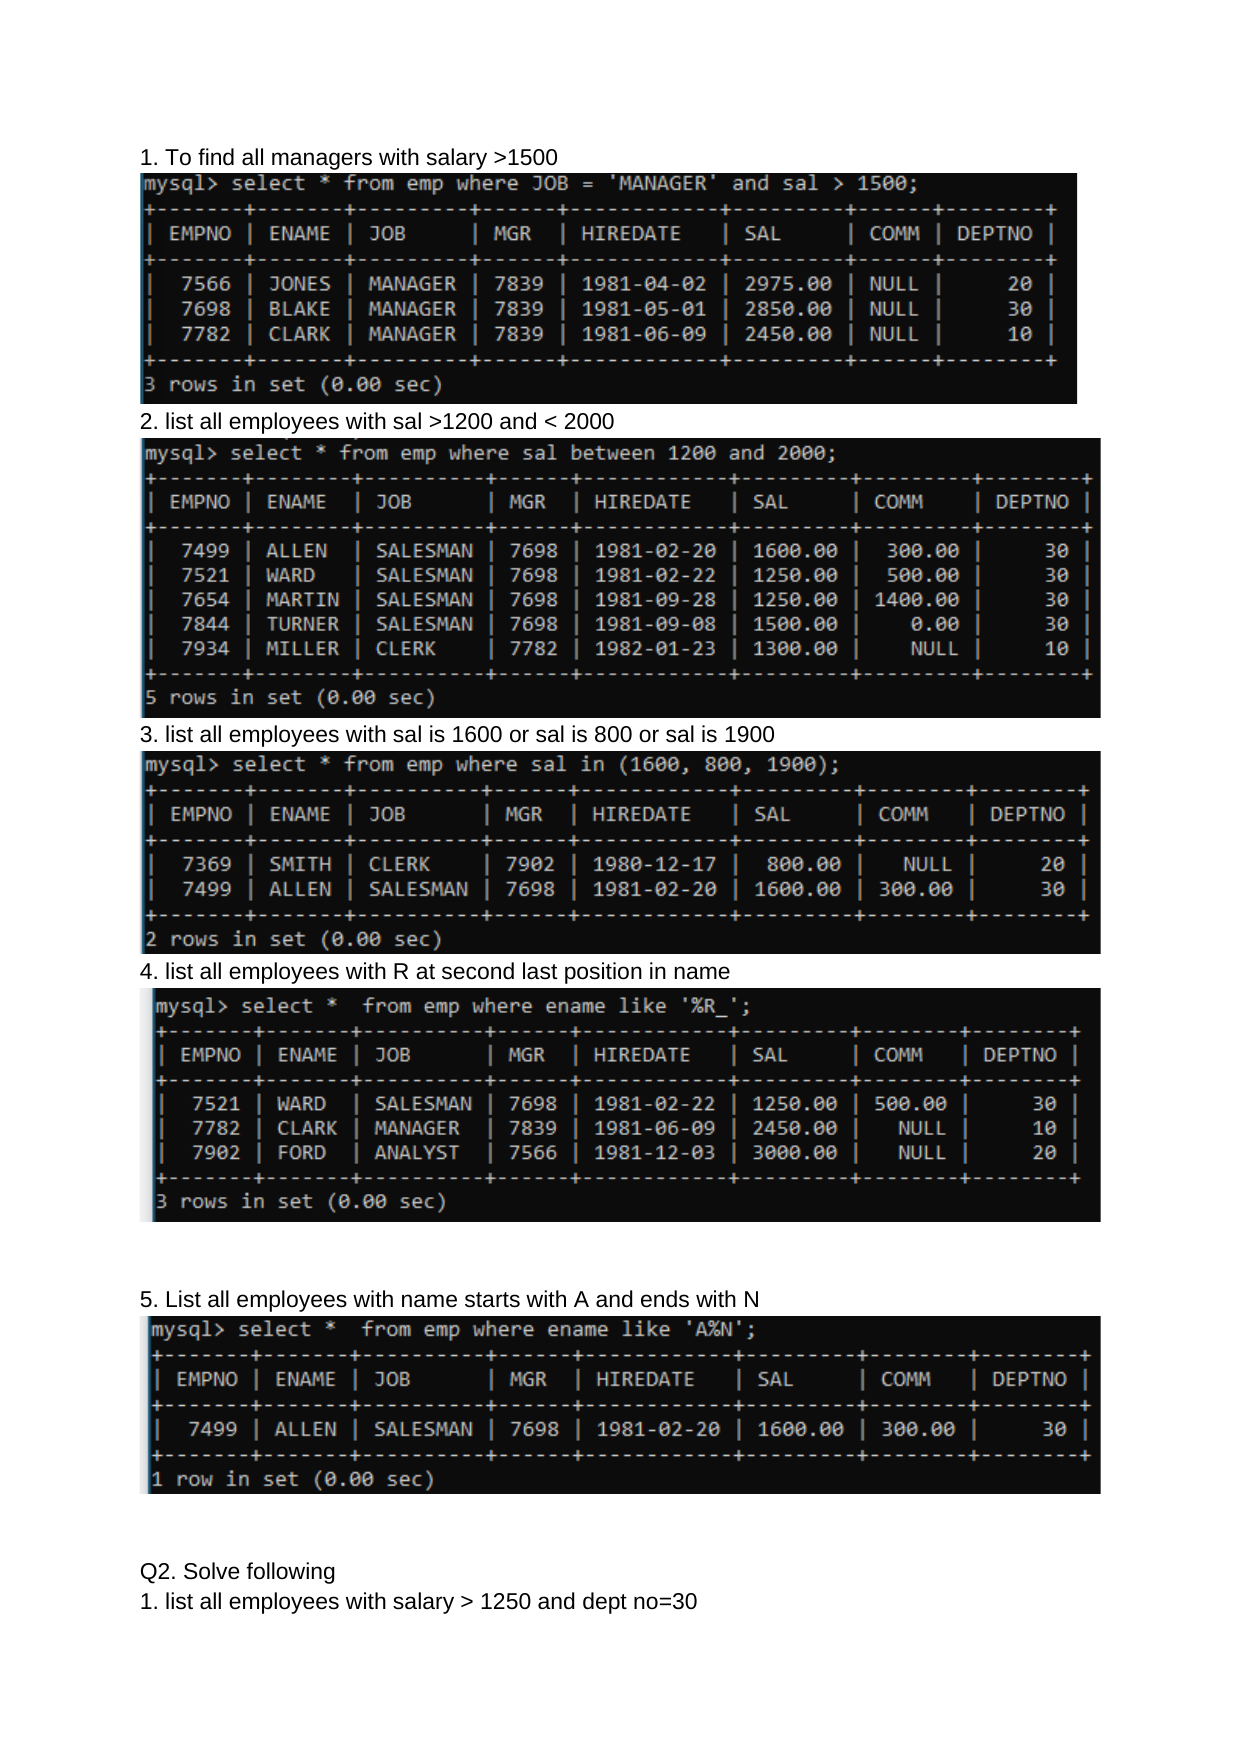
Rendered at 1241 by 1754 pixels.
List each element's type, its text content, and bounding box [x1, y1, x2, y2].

text 3. list all employees with sal is 1600 or sal is 800 or sal is 1900 [139, 721, 1101, 748]
text Q2. Solve following [139, 1558, 1101, 1584]
picture [139, 988, 1101, 1222]
text 4. list all employees with R at second last position in name [139, 958, 1101, 984]
text 1. To find all managers with salary >1500 [139, 144, 1101, 170]
picture [139, 1316, 1101, 1494]
picture [139, 173, 1078, 404]
picture [139, 751, 1101, 954]
text 5. List all employees with name starts with A and ends with N [139, 1286, 1101, 1312]
picture [139, 438, 1101, 718]
text 2. list all employees with sal >1200 and < 2000 [139, 408, 1101, 434]
text 1. list all employees with salary > 1250 and dept no=30 [139, 1588, 1101, 1614]
